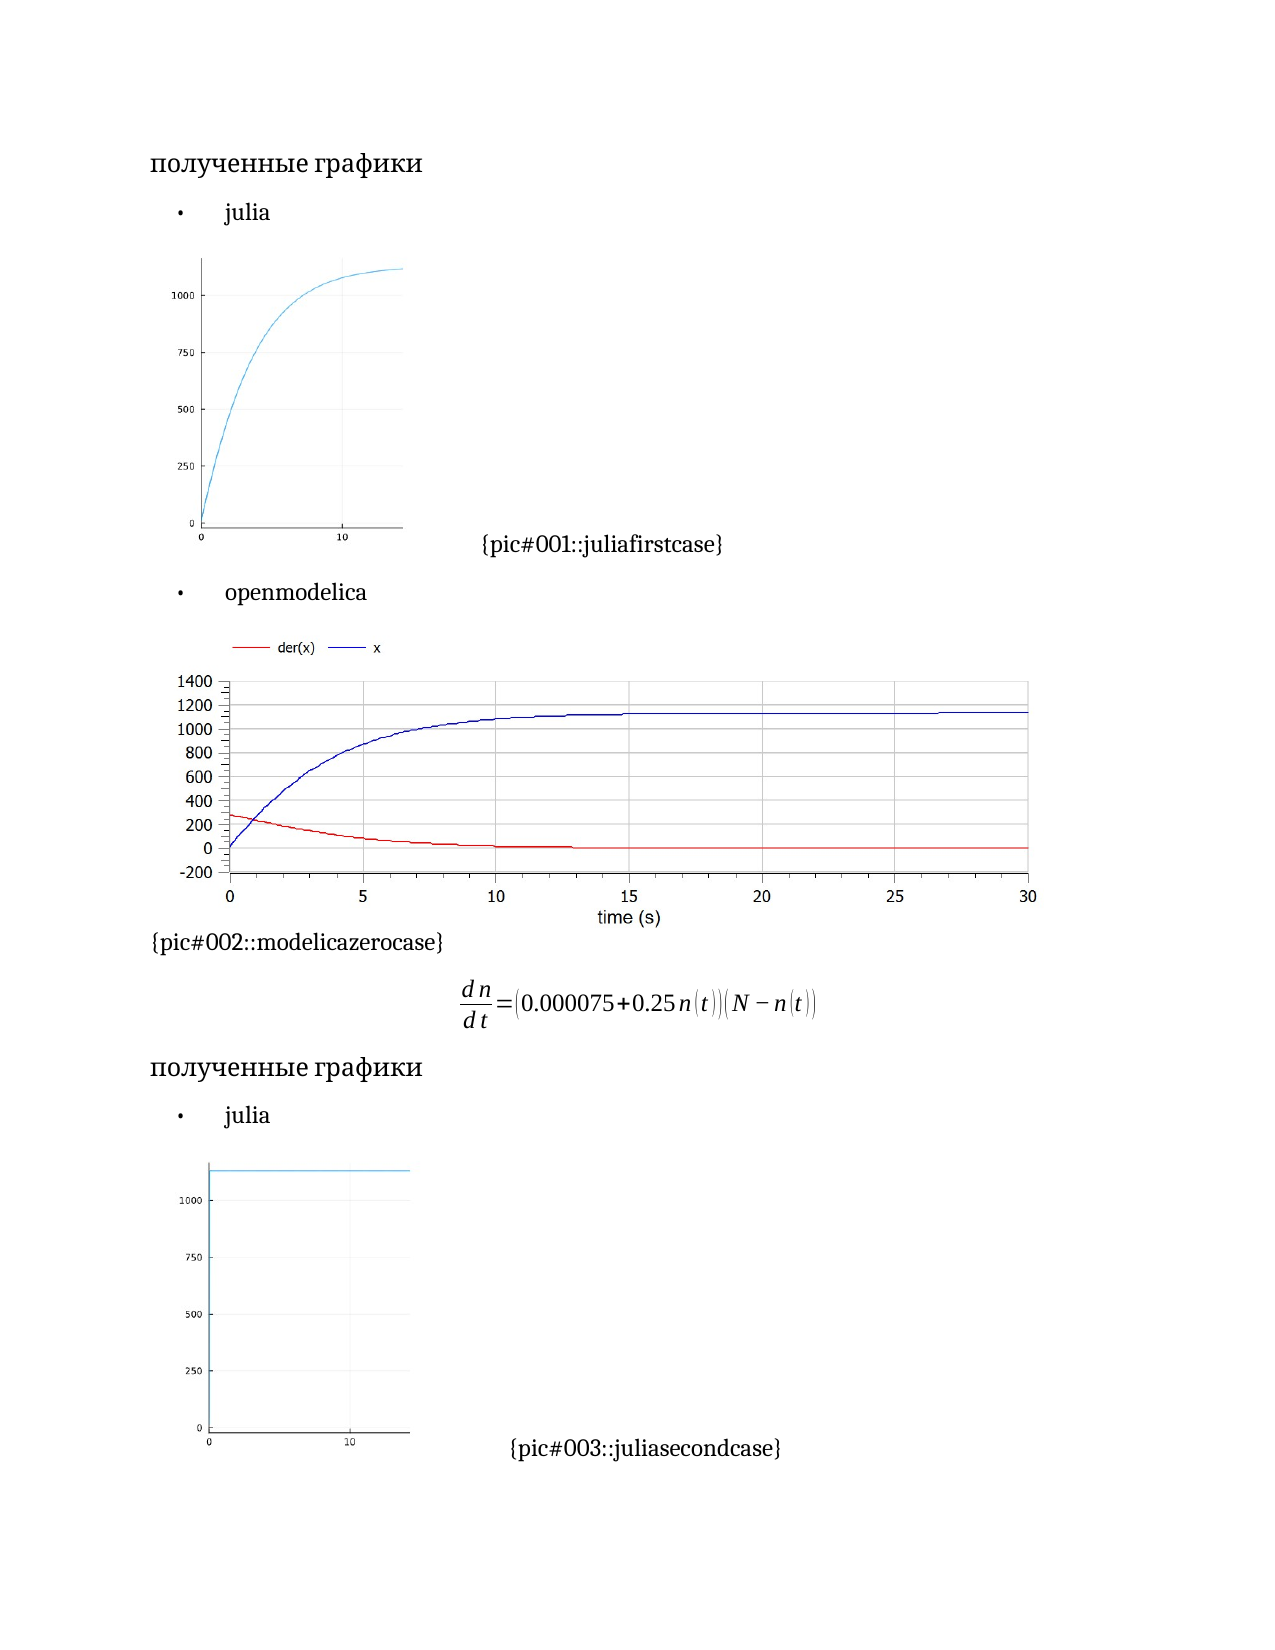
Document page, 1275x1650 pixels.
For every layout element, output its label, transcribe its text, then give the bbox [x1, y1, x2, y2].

list julia [175, 1101, 1125, 1130]
picture [168, 625, 1044, 929]
picture [168, 1148, 490, 1457]
text полученные графики [150, 1053, 1125, 1082]
picture [168, 245, 462, 553]
list julia [175, 197, 1125, 226]
text полученные графики [150, 150, 1125, 179]
list openmodelica [175, 578, 1125, 607]
